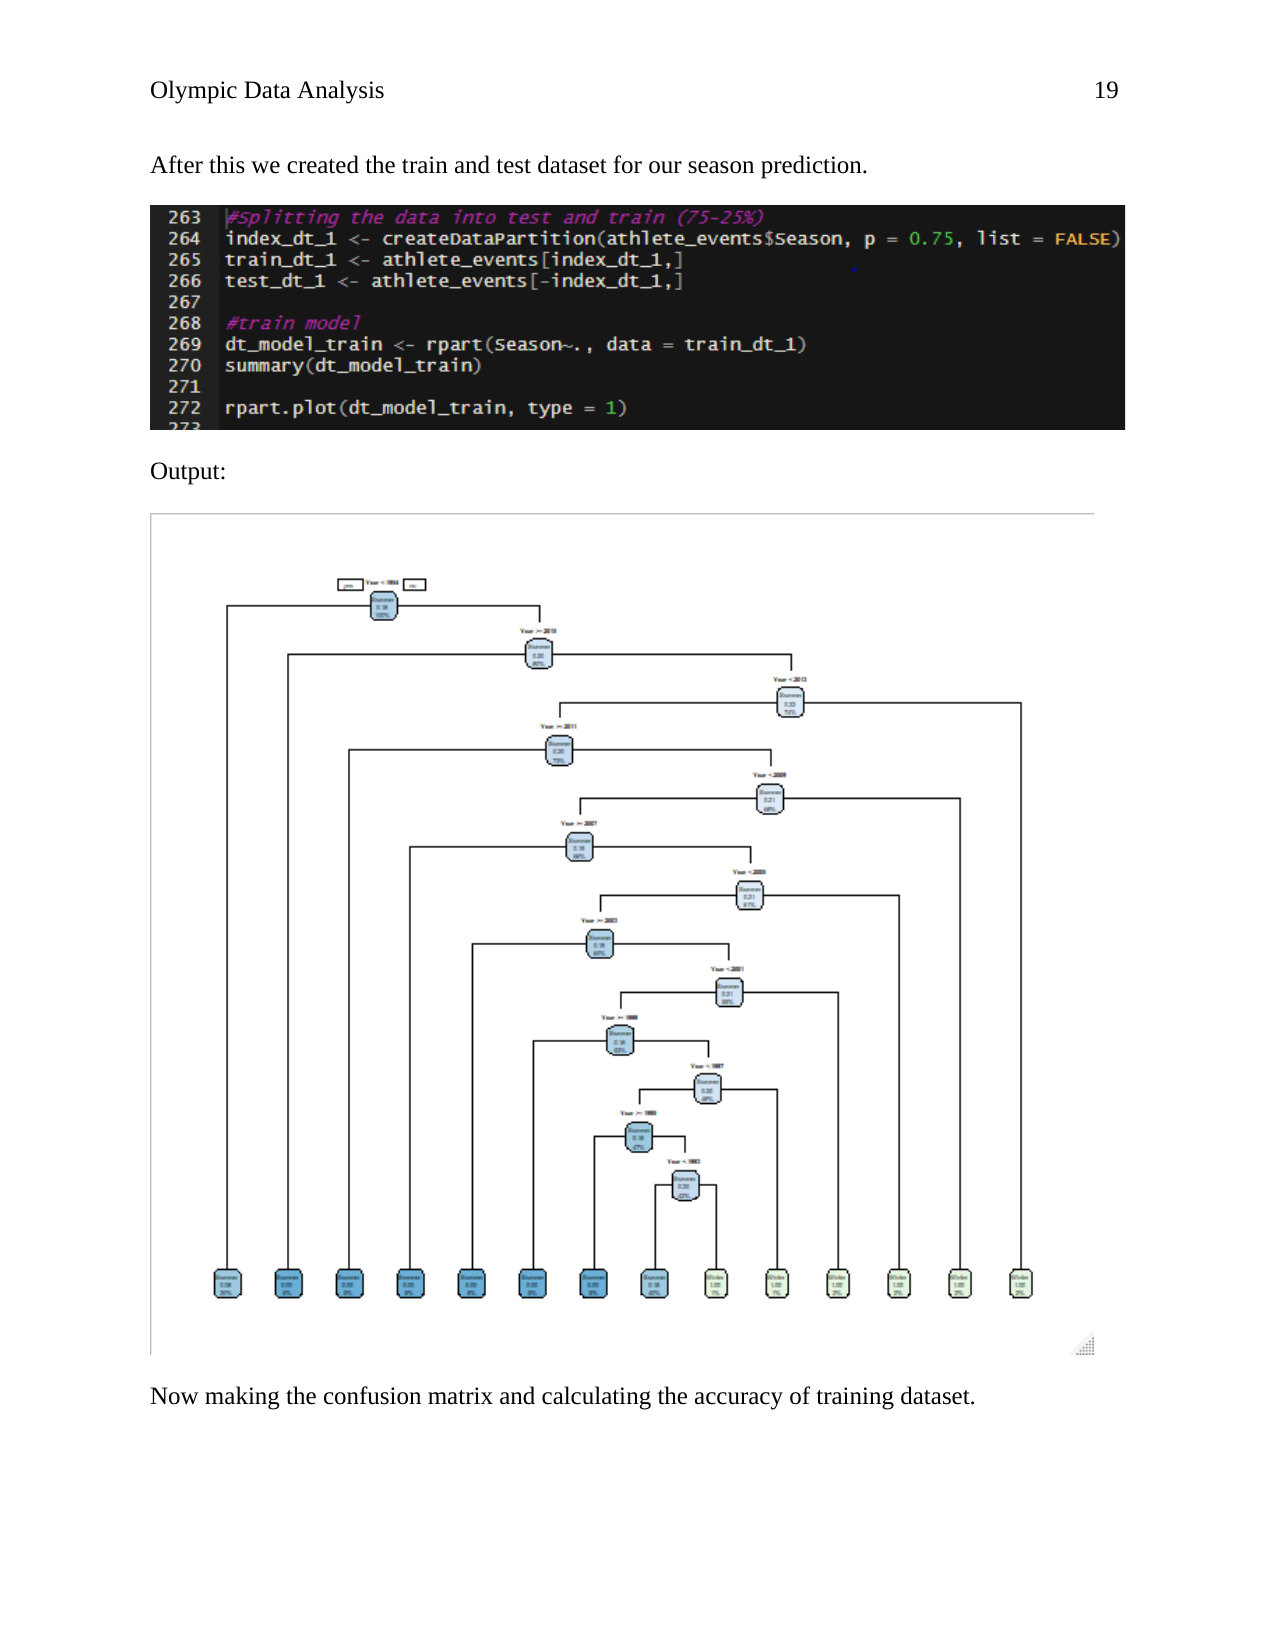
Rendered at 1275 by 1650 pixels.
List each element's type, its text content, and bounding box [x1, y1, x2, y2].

picture [150, 205, 1125, 430]
text Now making the confusion matrix and calculating the accuracy of training dataset. [150, 1381, 1125, 1410]
text After this we created the train and test dataset for our season prediction. [150, 150, 1125, 205]
picture [150, 513, 1094, 1355]
text Output: [150, 456, 1125, 485]
